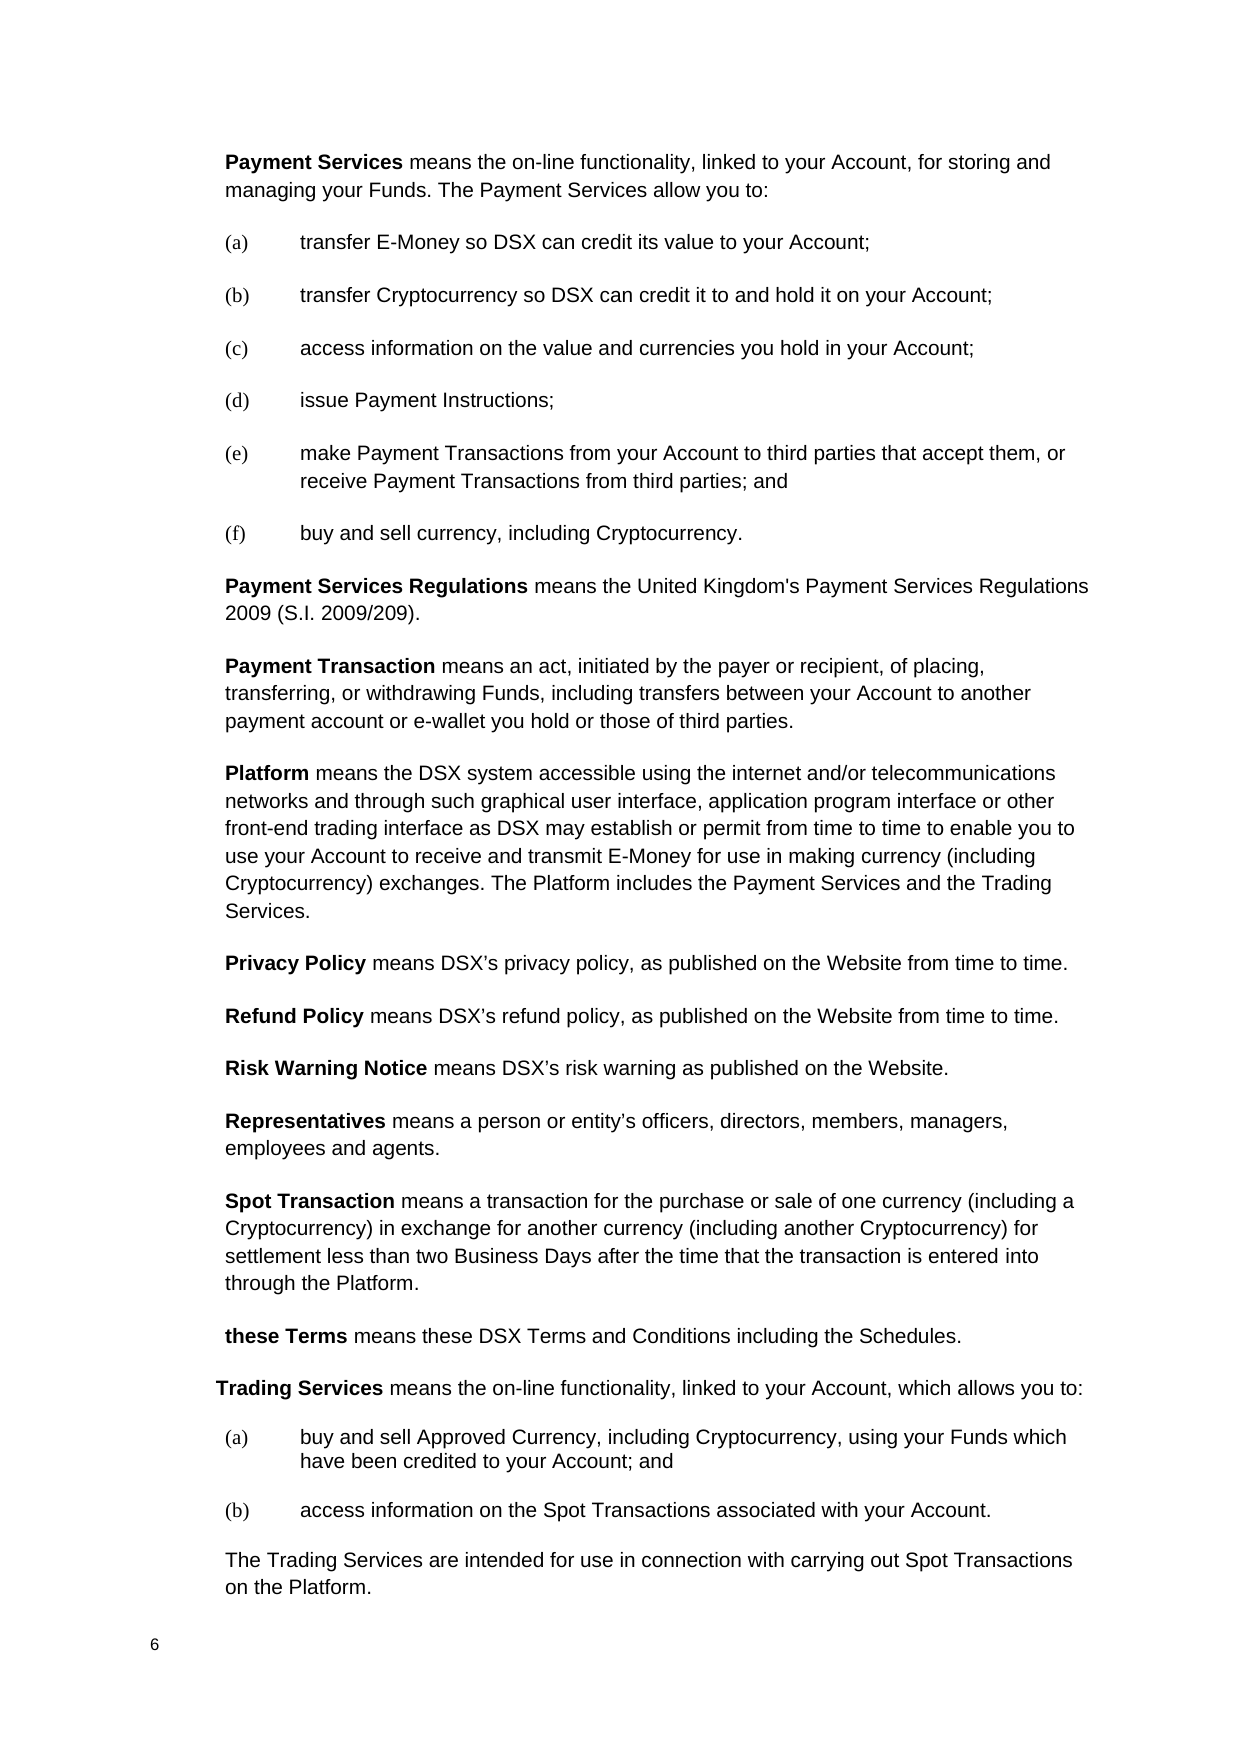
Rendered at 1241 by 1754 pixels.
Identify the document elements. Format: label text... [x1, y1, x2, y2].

text access information on the Spot Transactions associated with your Account. [225, 1498, 1090, 1522]
text Refund Policy means DSX’s refund policy, as published on the Website from time to time. [225, 1004, 1090, 1028]
list Payment Services Regulations means the United Kingdom's Payment Services Regulations 2009 (S.I. 2009/209). [225, 574, 1090, 625]
text make Payment Transactions from your Account to third parties that accept them, or receive Payment Transactions from third parties; and [225, 441, 1090, 492]
text Spot Transaction means a transaction for the purchase or sale of one currency (including a Cryptocurrency) in exchange for another currency (including another Cryptocurrency) for settlement less than two Business Days after the time that the transaction is entered into through the Platform. [225, 1189, 1090, 1295]
list Trading Services means the on-line functionality, linked to your Account, which allows you to: [216, 1376, 1090, 1400]
text access information on the value and currencies you hold in your Account; [225, 335, 1090, 359]
list Payment Transaction means an act, initiated by the payer or recipient, of placing, transferring, or withdrawing Funds, including transfers between your Account to another payment account or e-wallet you hold or those of third parties. [225, 654, 1090, 733]
text Risk Warning Notice means DSX’s risk warning as published on the Website. [225, 1056, 1090, 1080]
text transfer E-Money so DSX can credit its value to your Account; [225, 230, 1090, 254]
text buy and sell currency, including Cryptocurrency. [225, 521, 1090, 545]
text transfer Cryptocurrency so DSX can credit it to and hold it on your Account; [225, 283, 1090, 307]
text issue Payment Instructions; [225, 388, 1090, 412]
list buy and sell Approved Currency, including Cryptocurrency, using your Funds which have been credited to your Account; and [225, 1425, 1090, 1473]
text these Terms means these DSX Terms and Conditions including the Schedules. [225, 1324, 1090, 1348]
text Representatives means a person or entity’s officers, directors, members, managers, employees and agents. [225, 1109, 1090, 1160]
text Platform means the DSX system accessible using the internet and/or telecommunications networks and through such graphical user interface, application program interface or other front-end trading interface as DSX may establish or permit from time to time to enable you to use your Account to receive and transmit E-Money for use in making currency (including Cryptocurrency) exchanges. The Platform includes the Payment Services and the Trading Services. [225, 761, 1090, 923]
text Privacy Policy means DSX’s privacy policy, as published on the Website from time to time. [225, 951, 1090, 975]
text Payment Services means the on-line functionality, linked to your Account, for storing and managing your Funds. The Payment Services allow you to: [225, 150, 1090, 201]
list The Trading Services are intended for use in connection with carrying out Spot Transactions on the Platform. [225, 1547, 1090, 1599]
